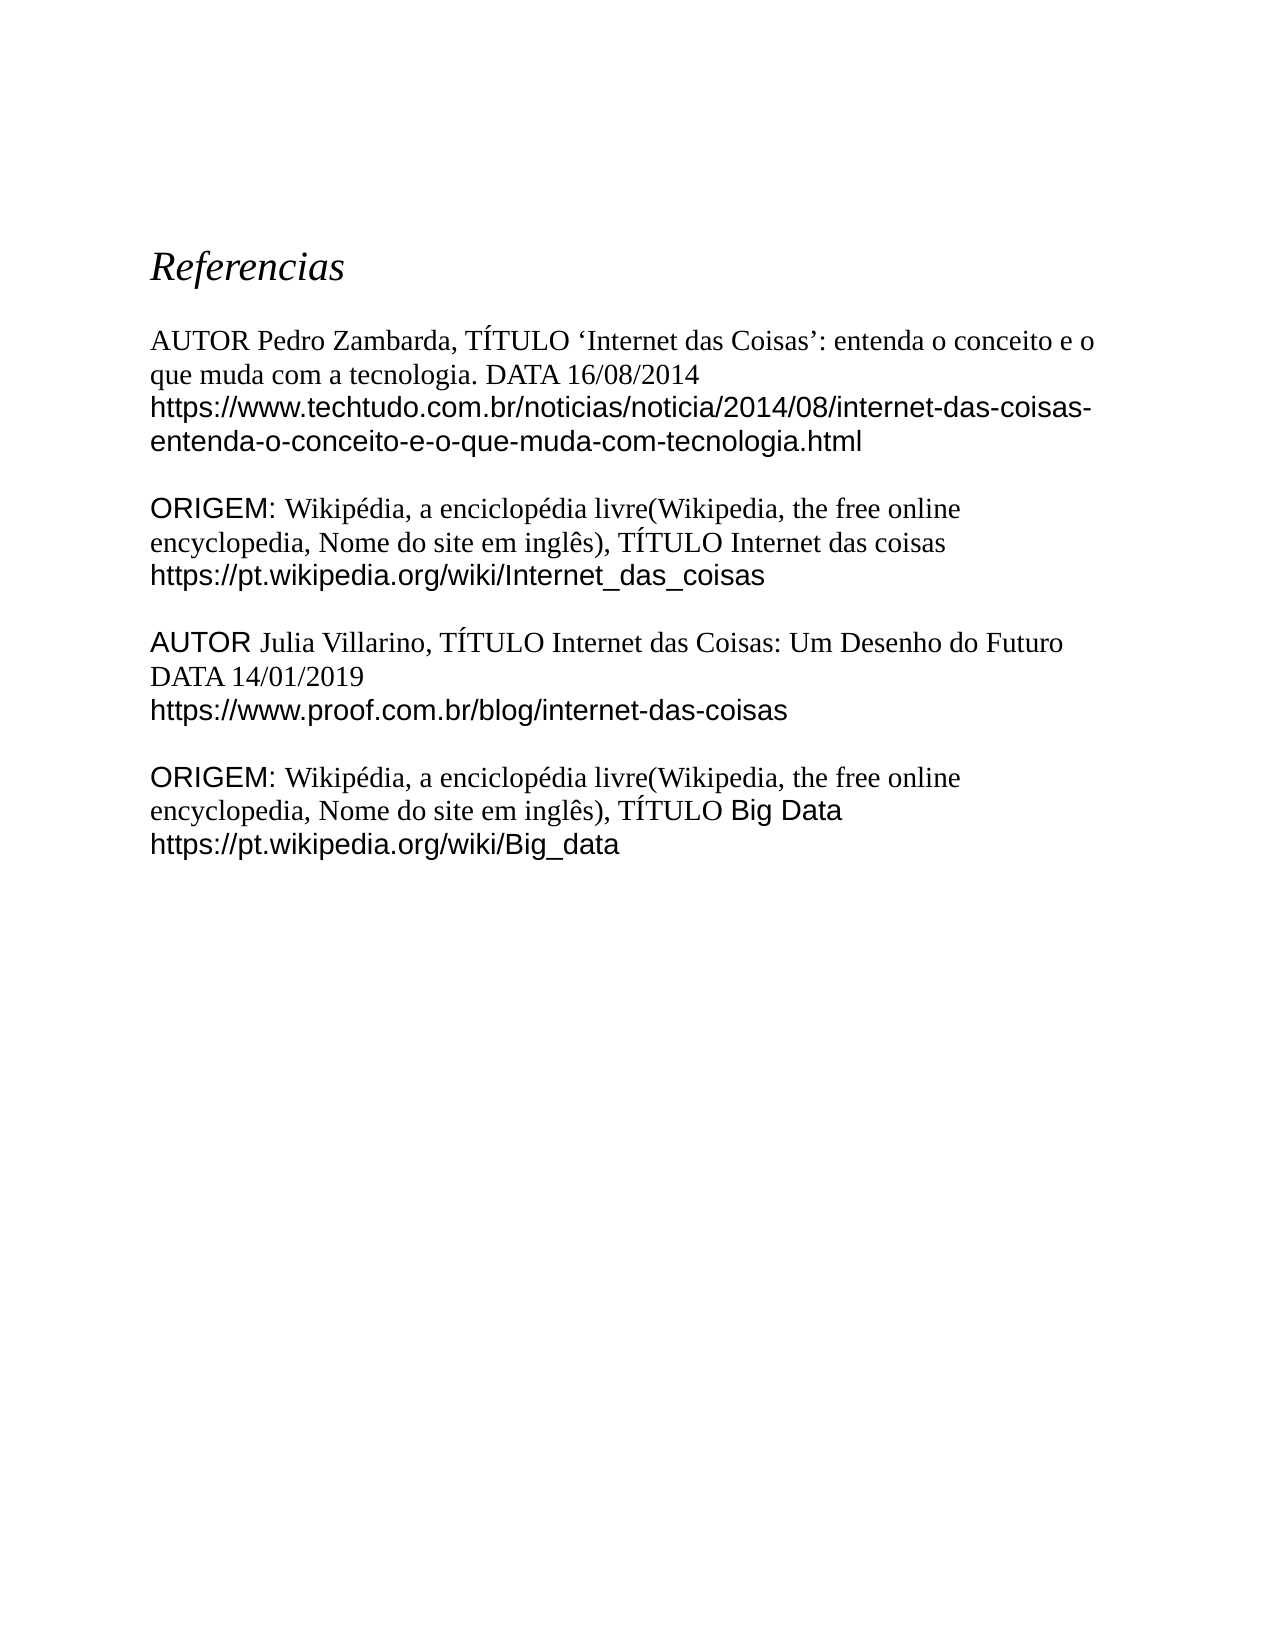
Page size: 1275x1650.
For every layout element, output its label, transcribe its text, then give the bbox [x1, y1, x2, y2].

text https://pt.wikipedia.org/wiki/Big_data [150, 827, 1125, 860]
text Referencias [150, 242, 1125, 290]
text AUTOR Julia Villarino, TÍTULO Internet das Coisas: Um Desenho do Futuro [150, 625, 1125, 659]
text ORIGEM: Wikipédia, a enciclopédia livre(Wikipedia, the free online encyclopedia, Nome do site em inglês), TÍTULO Internet das coisas [150, 491, 1125, 558]
text AUTOR Pedro Zambarda, TÍTULO ‘Internet das Coisas’: entenda o conceito e o que muda com a tecnologia. DATA 16/08/2014 [150, 323, 1125, 390]
text DATA 14/01/2019 [150, 659, 1125, 692]
text ORIGEM: Wikipédia, a enciclopédia livre(Wikipedia, the free online encyclopedia, Nome do site em inglês), TÍTULO Big Data [150, 759, 1125, 827]
text https://www.techtudo.com.br/noticias/noticia/2014/08/internet-das-coisas-entenda-o-conceito-e-o-que-muda-com-tecnologia.html [150, 390, 1125, 457]
text https://www.proof.com.br/blog/internet-das-coisas [150, 692, 1125, 726]
text https://pt.wikipedia.org/wiki/Internet_das_coisas [150, 558, 1125, 592]
